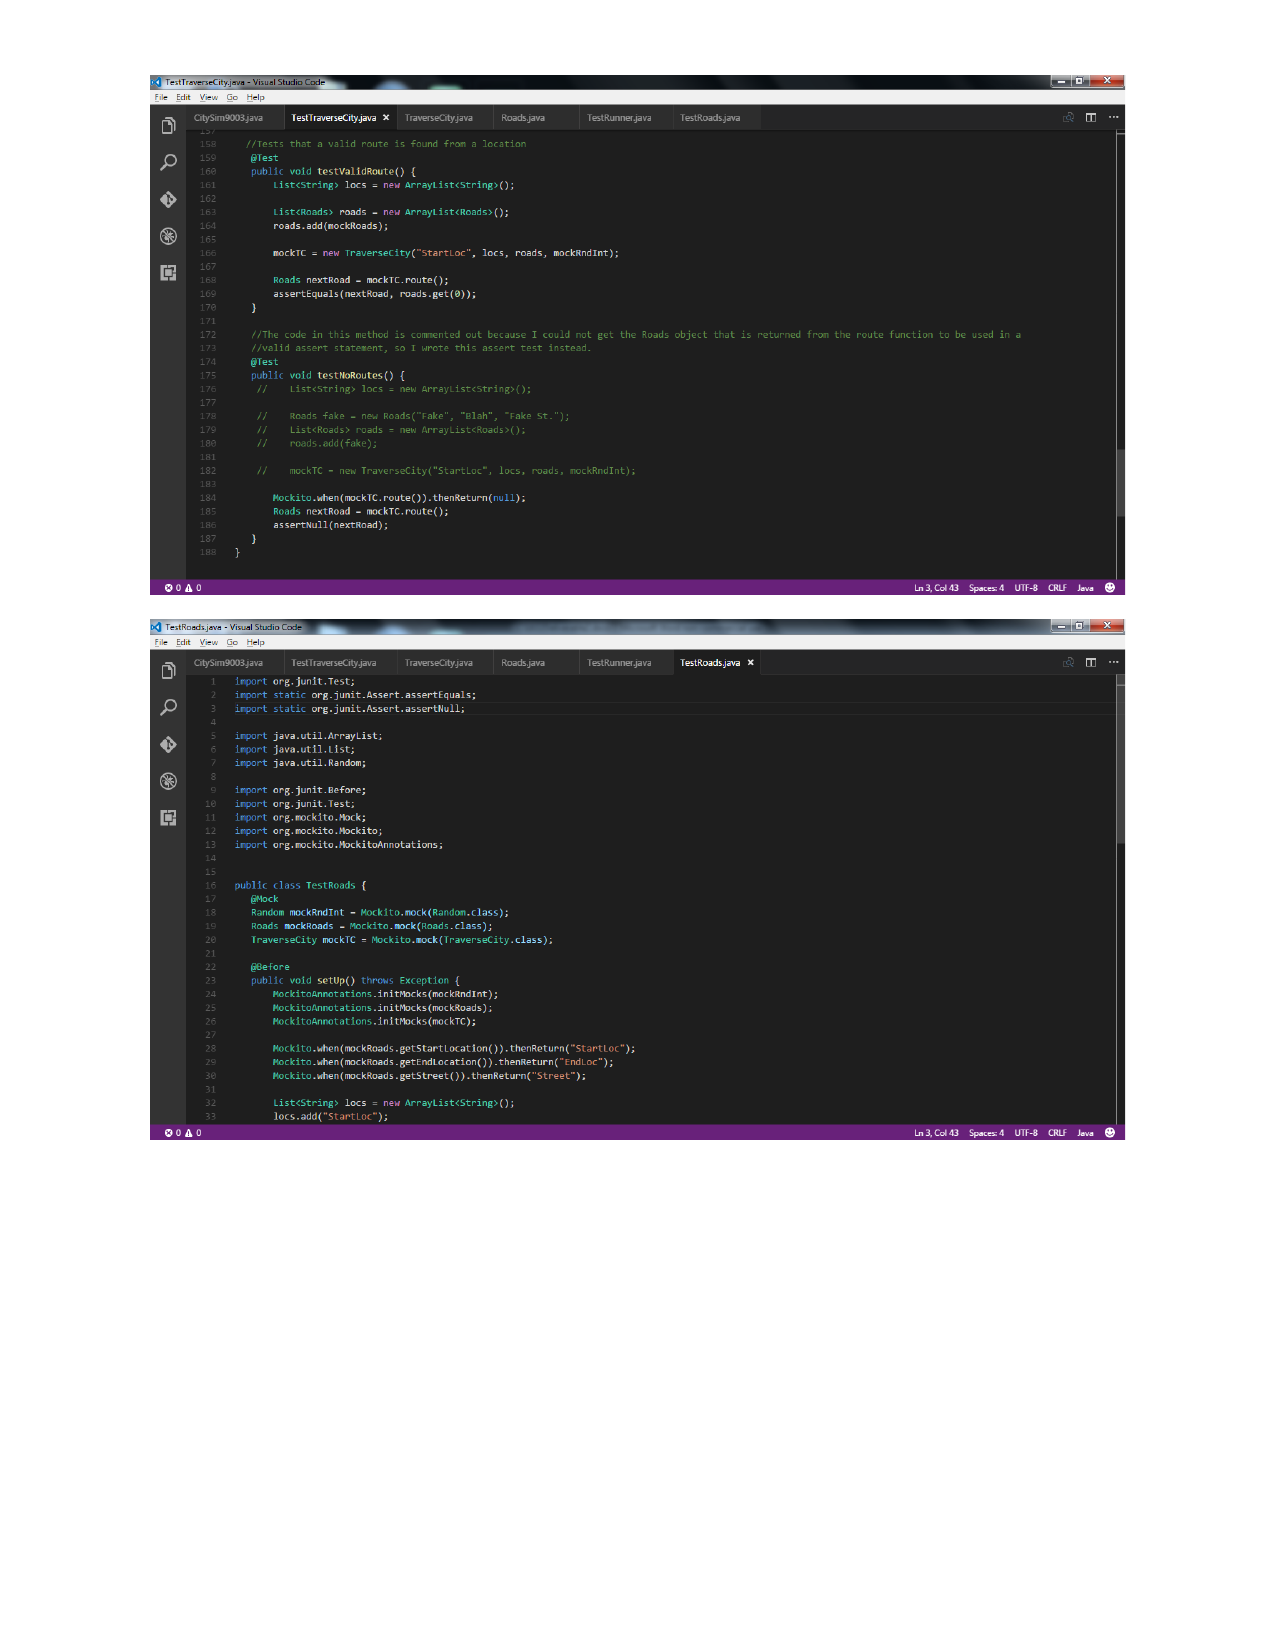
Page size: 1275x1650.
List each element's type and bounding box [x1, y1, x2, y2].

picture [150, 619, 1125, 1140]
picture [150, 75, 1125, 595]
